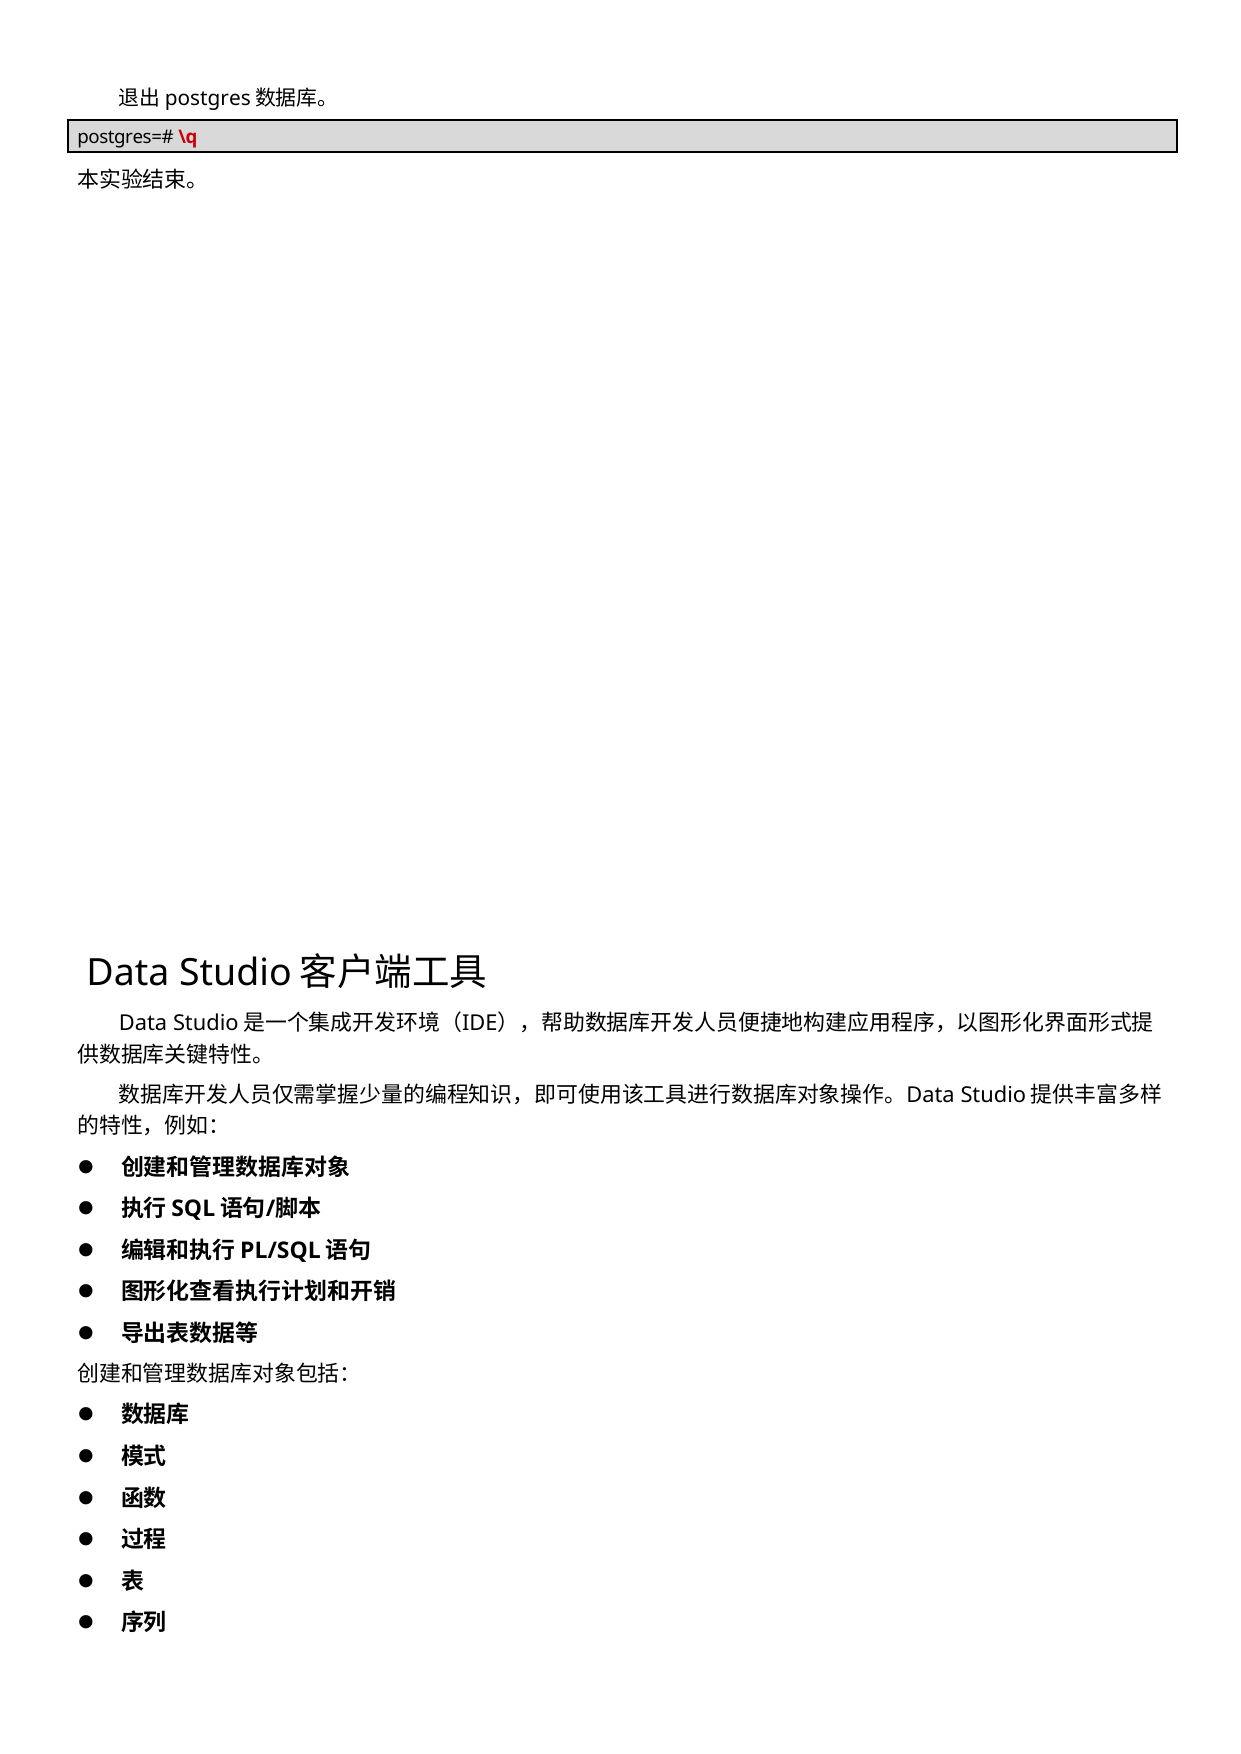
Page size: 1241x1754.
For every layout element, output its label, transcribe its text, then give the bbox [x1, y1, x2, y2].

list 过程 [77, 1521, 1165, 1554]
list 表 [77, 1563, 1165, 1596]
list 图形化查看执行计划和开销 [77, 1273, 1165, 1306]
text 退出postgres数据库。 [75, 81, 1165, 111]
text 本实验结束。 [77, 162, 1165, 193]
text postgres=# \q [69, 121, 1176, 151]
text 数据库开发人员仅需掌握少量的编程知识，即可使用该工具进行数据库对象操作。Data Studio提供丰富多样的特性，例如： [77, 1077, 1165, 1140]
list 序列 [77, 1604, 1165, 1637]
list 编辑和执行PL/SQL语句 [77, 1232, 1165, 1265]
list 模式 [77, 1438, 1165, 1471]
list 函数 [77, 1479, 1165, 1513]
list 创建和管理数据库对象 [77, 1148, 1165, 1182]
list 数据库 [77, 1396, 1165, 1429]
text 创建和管理数据库对象包括： [77, 1356, 1165, 1388]
list 导出表数据等 [77, 1315, 1165, 1348]
subtitle Data Studio客户端工具 [86, 942, 1165, 996]
text Data Studio是一个集成开发环境（IDE），帮助数据库开发人员便捷地构建应用程序，以图形化界面形式提供数据库关键特性。 [77, 1005, 1165, 1068]
list 执行SQL语句/脚本 [77, 1190, 1165, 1223]
